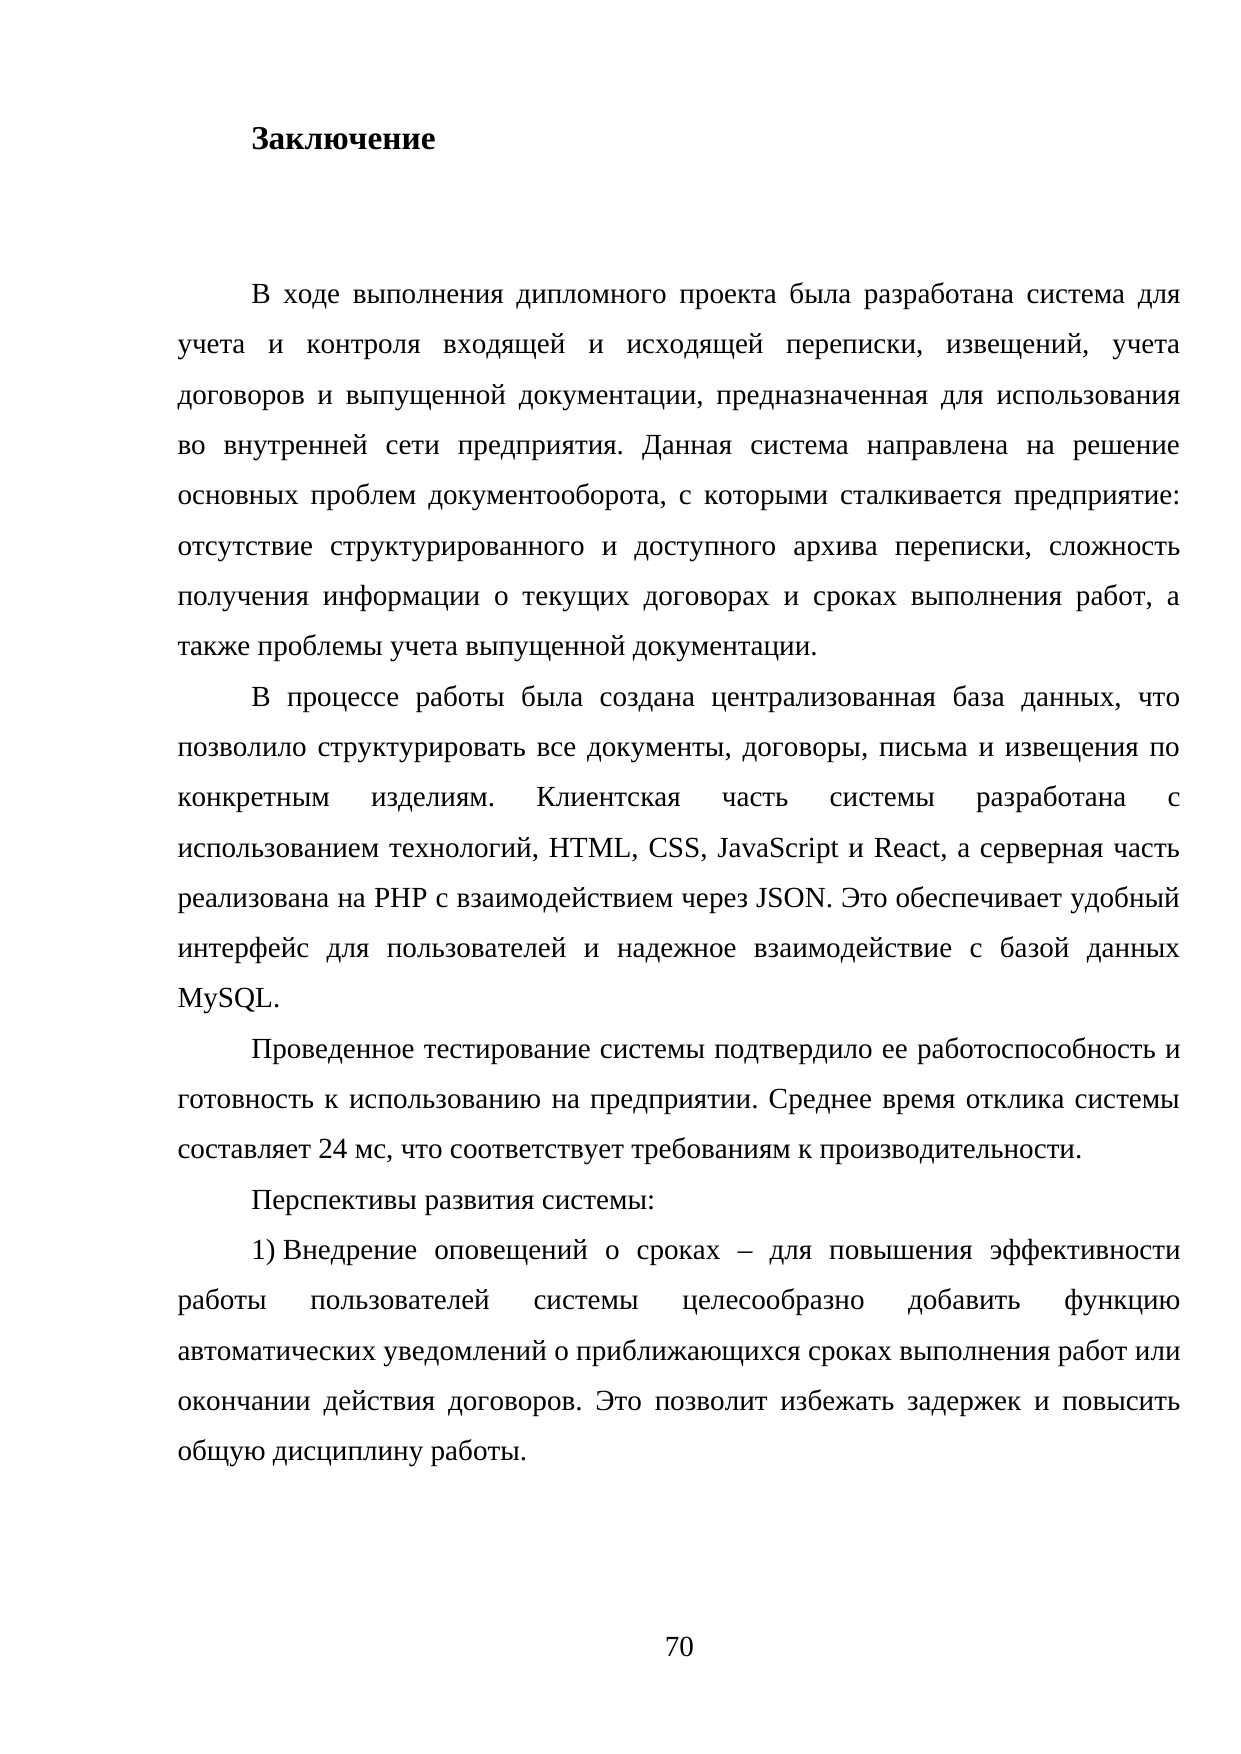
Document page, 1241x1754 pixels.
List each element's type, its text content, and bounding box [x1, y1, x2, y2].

text Заключение [177, 118, 1181, 156]
text Проведенное тестирование системы подтвердило ее работоспособность и готовность к использованию на предприятии. Среднее время отклика системы составляет 24 мс, что соответствует требованиям к производительности. [177, 1031, 1181, 1165]
text Перспективы развития системы: [177, 1182, 1181, 1215]
text В процессе работы была создана централизованная база данных, что позволило структурировать все документы, договоры, письма и извещения по конкретным изделиям. Клиентская часть системы разработана с использованием технологий, HTML, CSS, JavaScript и React, а серверная часть реализована на PHP с взаимодействием через JSON. Это обеспечивает удобный интерфейс для пользователей и надежное взаимодействие с базой данных MySQL. [177, 679, 1181, 1014]
text 1) Внедрение оповещений о сроках – для повышения эффективности работы пользователей системы целесообразно добавить функцию автоматических уведомлений о приближающихся сроках выполнения работ или окончании действия договоров. Это позволит избежать задержек и повысить общую дисциплину работы. [177, 1232, 1181, 1467]
text В ходе выполнения дипломного проекта была разработана система для учета и контроля входящей и исходящей переписки, извещений, учета договоров и выпущенной документации, предназначенная для использования во внутренней сети предприятия. Данная система направлена на решение основных проблем документооборота, с которыми сталкивается предприятие: отсутствие структурированного и доступного архива переписки, сложность получения информации о текущих договорах и сроках выполнения работ, а также проблемы учета выпущенной документации. [177, 276, 1181, 662]
